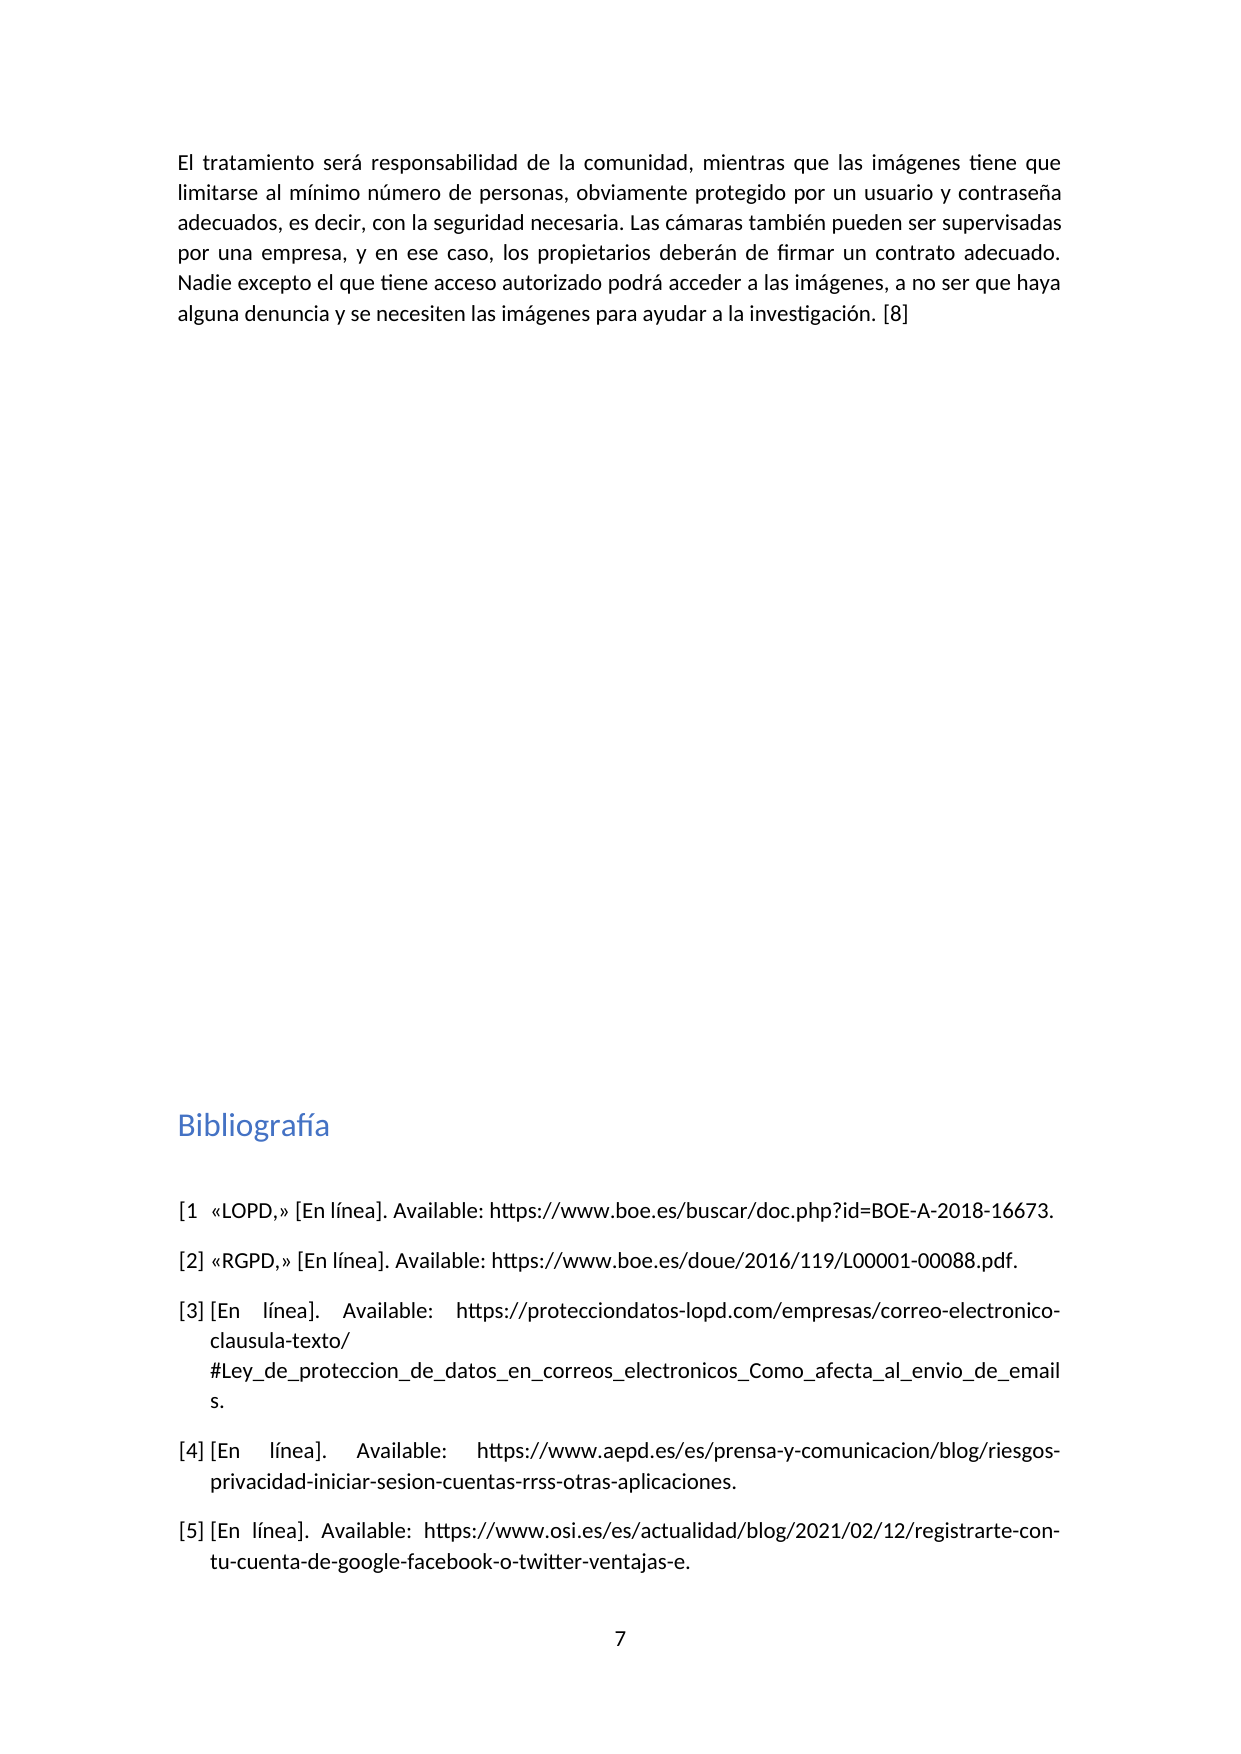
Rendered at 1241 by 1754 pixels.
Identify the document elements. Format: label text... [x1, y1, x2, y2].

text El tratamiento será responsabilidad de la comunidad, mientras que las imágenes tiene que limitarse al mínimo número de personas, obviamente protegido por un usuario y contraseña adecuados, es decir, con la seguridad necesaria. Las cámaras también pueden ser supervisadas por una empresa, y en ese caso, los propietarios deberán de firmar un contrato adecuado. Nadie excepto el que tiene acceso autorizado podrá acceder a las imágenes, a no ser que haya alguna denuncia y se necesiten las imágenes para ayudar a la investigación. [177, 148, 1063, 327]
